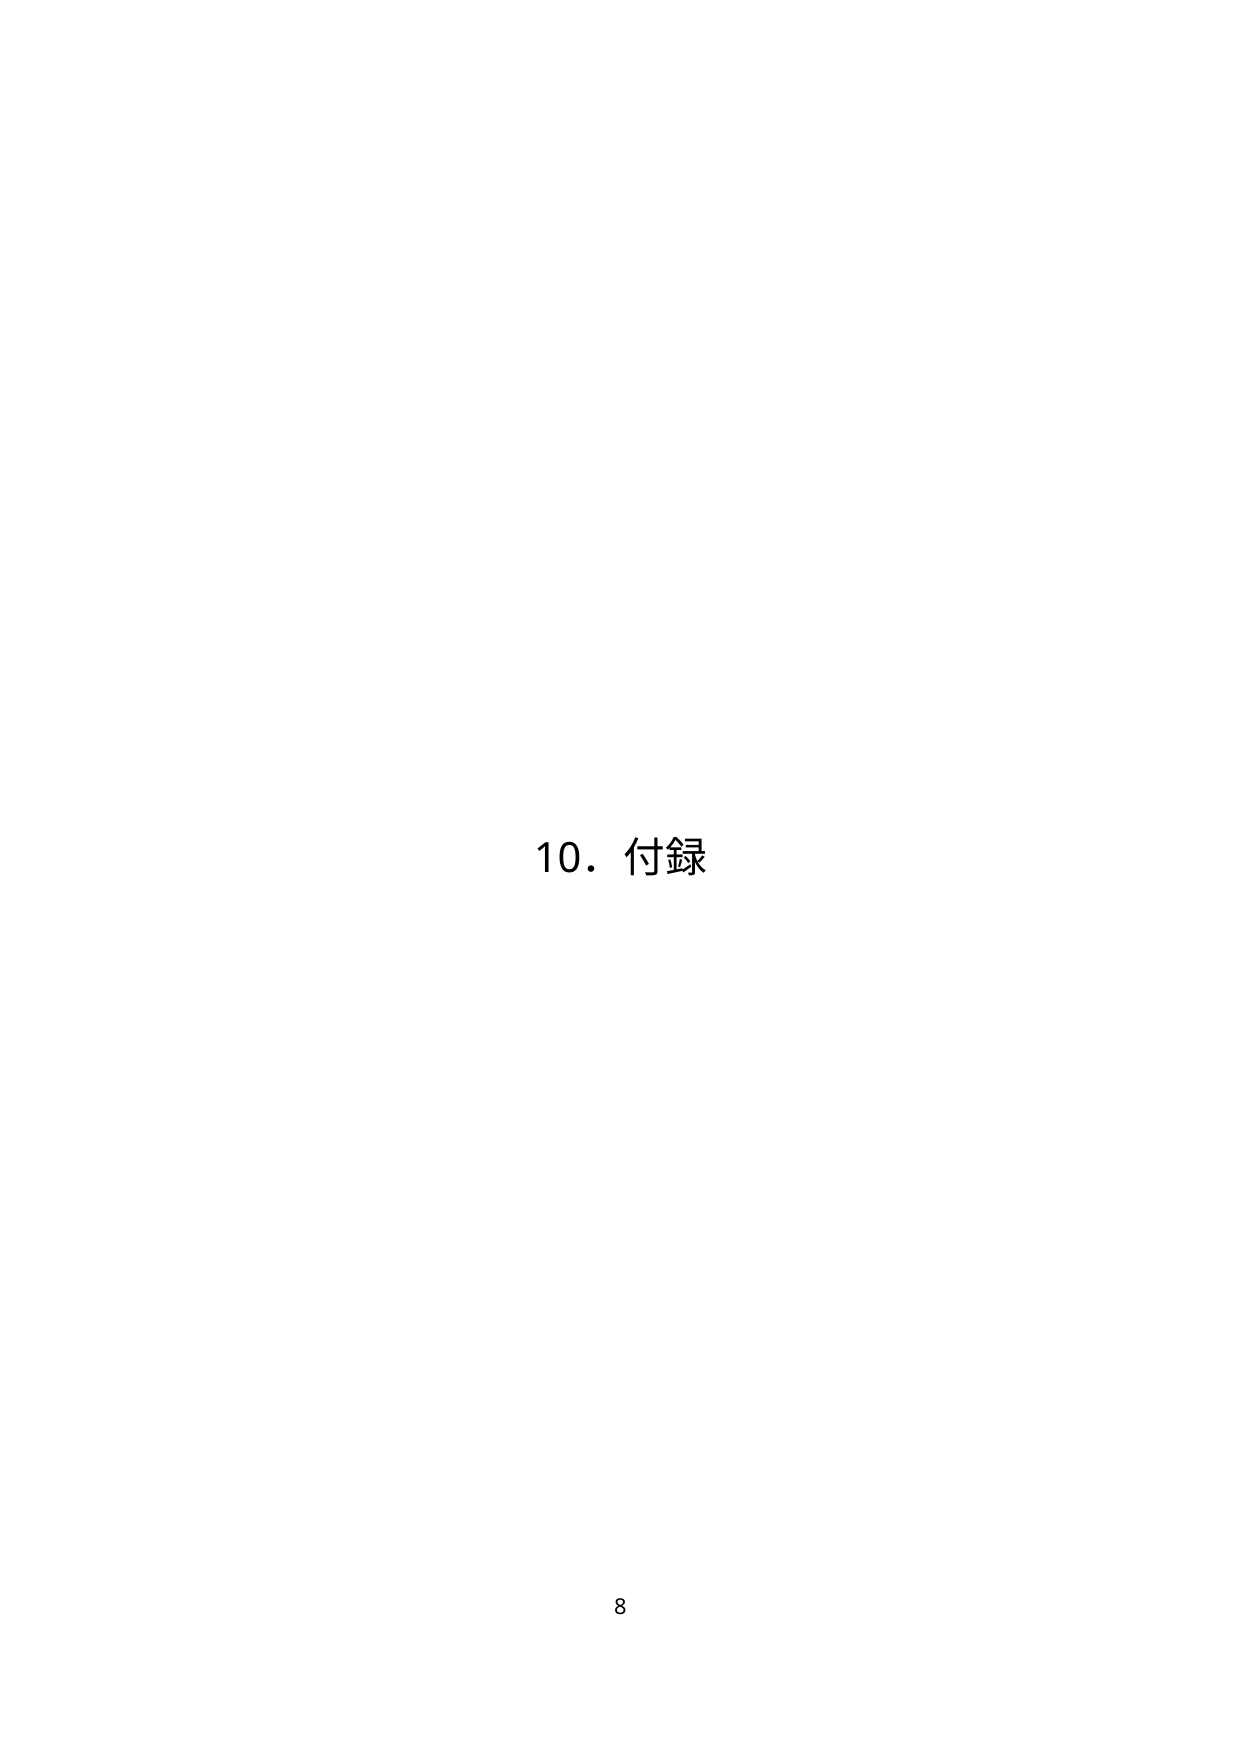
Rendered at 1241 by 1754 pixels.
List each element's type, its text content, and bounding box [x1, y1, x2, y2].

text 10．付録 [177, 817, 1063, 892]
